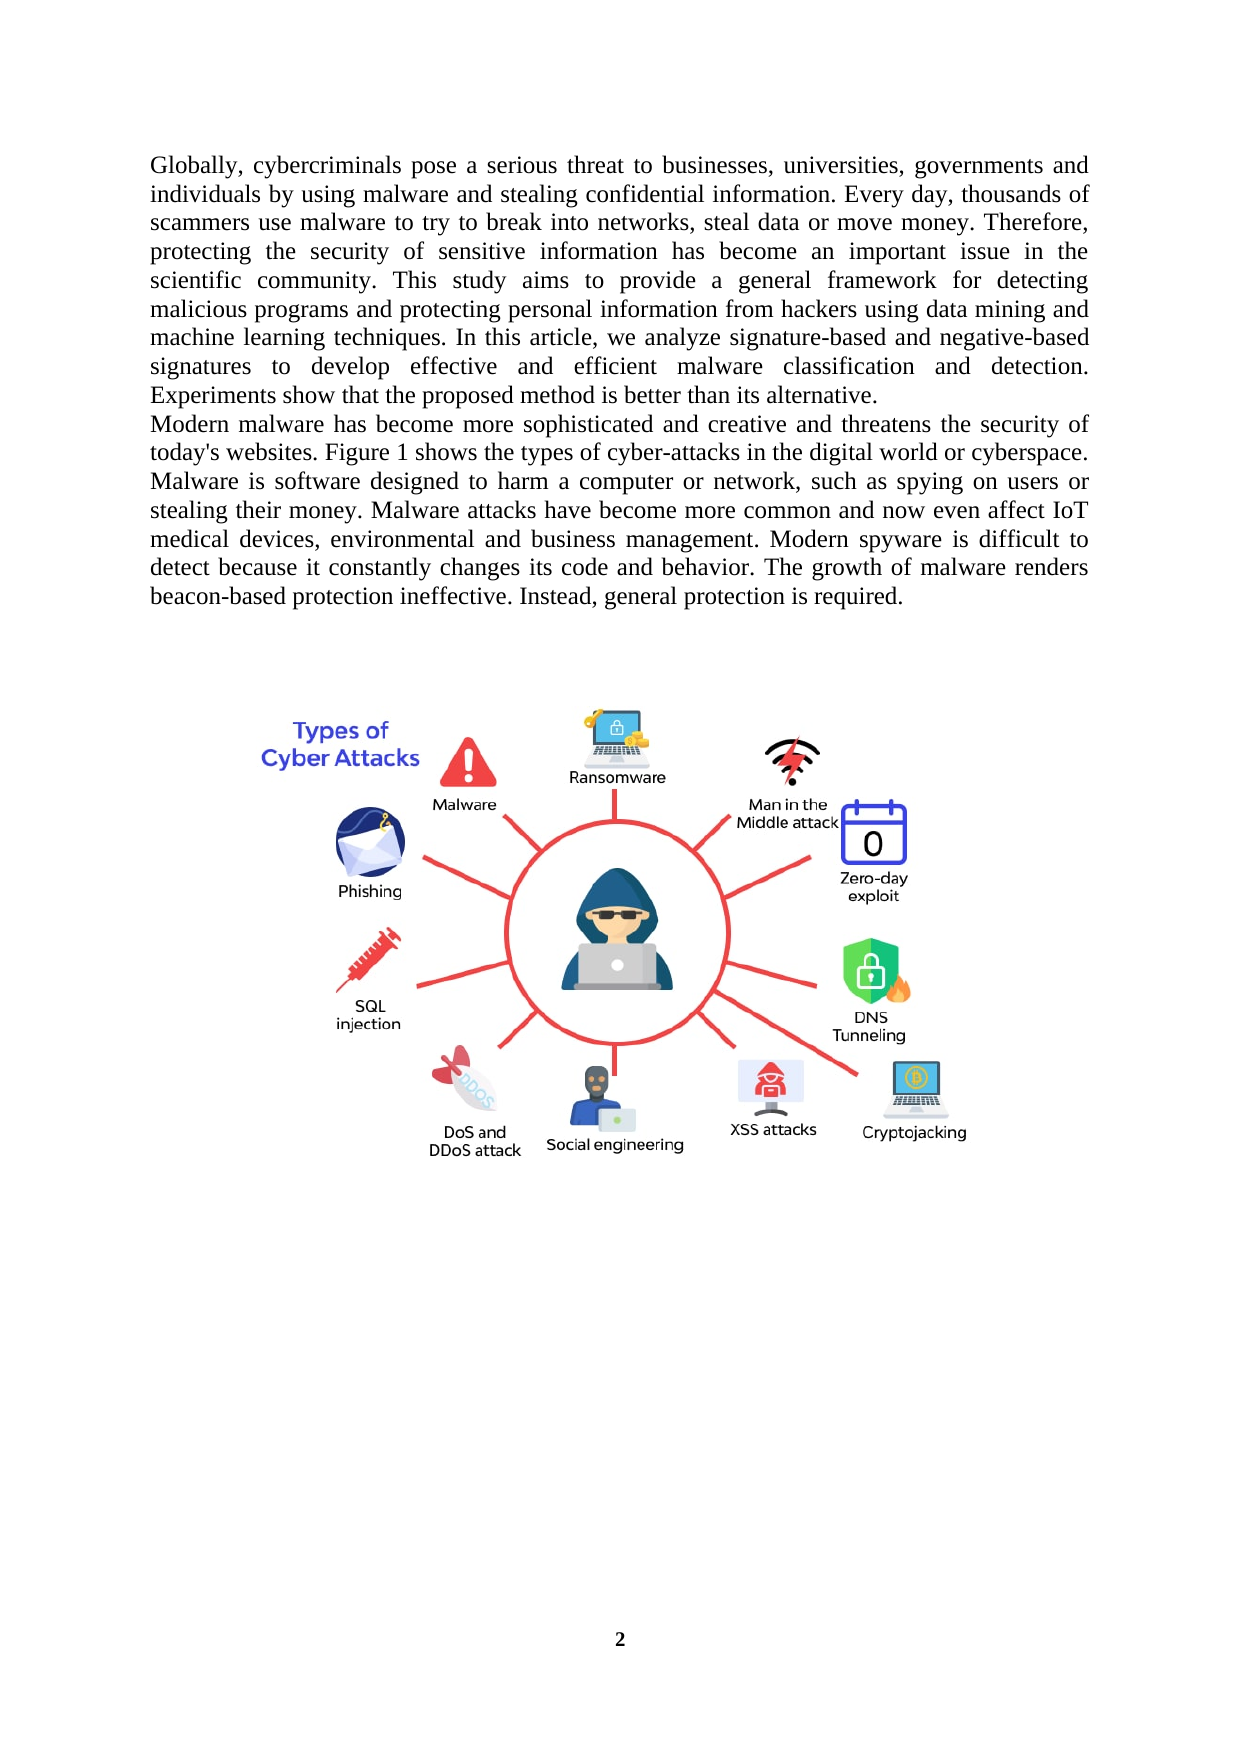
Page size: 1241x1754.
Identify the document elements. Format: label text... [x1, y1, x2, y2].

text Modern malware has become more sophisticated and creative and threatens the security of today's websites. Figure 1 shows the types of cyber-attacks in the digital world or cyberspace. Malware is software designed to harm a computer or network, such as spying on users or stealing their money. Malware attacks have become more common and now even affect IoT medical devices, environmental and business management. Modern spyware is difficult to detect because it constantly changes its code and behavior. The growth of malware renders beacon-based protection ineffective. Instead, general protection is required. [150, 409, 1090, 610]
picture [240, 706, 993, 1158]
text Globally, cybercriminals pose a serious threat to businesses, universities, governments and individuals by using malware and stealing confidential information. Every day, thousands of scammers use malware to try to break into networks, steal data or move money. Therefore, protecting the security of sensitive information has become an important issue in the scientific community. This study aims to provide a general framework for detecting malicious programs and protecting personal information from hackers using data mining and machine learning techniques. In this article, we analyze signature-based and negative-based signatures to develop effective and efficient malware classification and detection. Experiments show that the proposed method is better than its alternative. [150, 150, 1090, 409]
